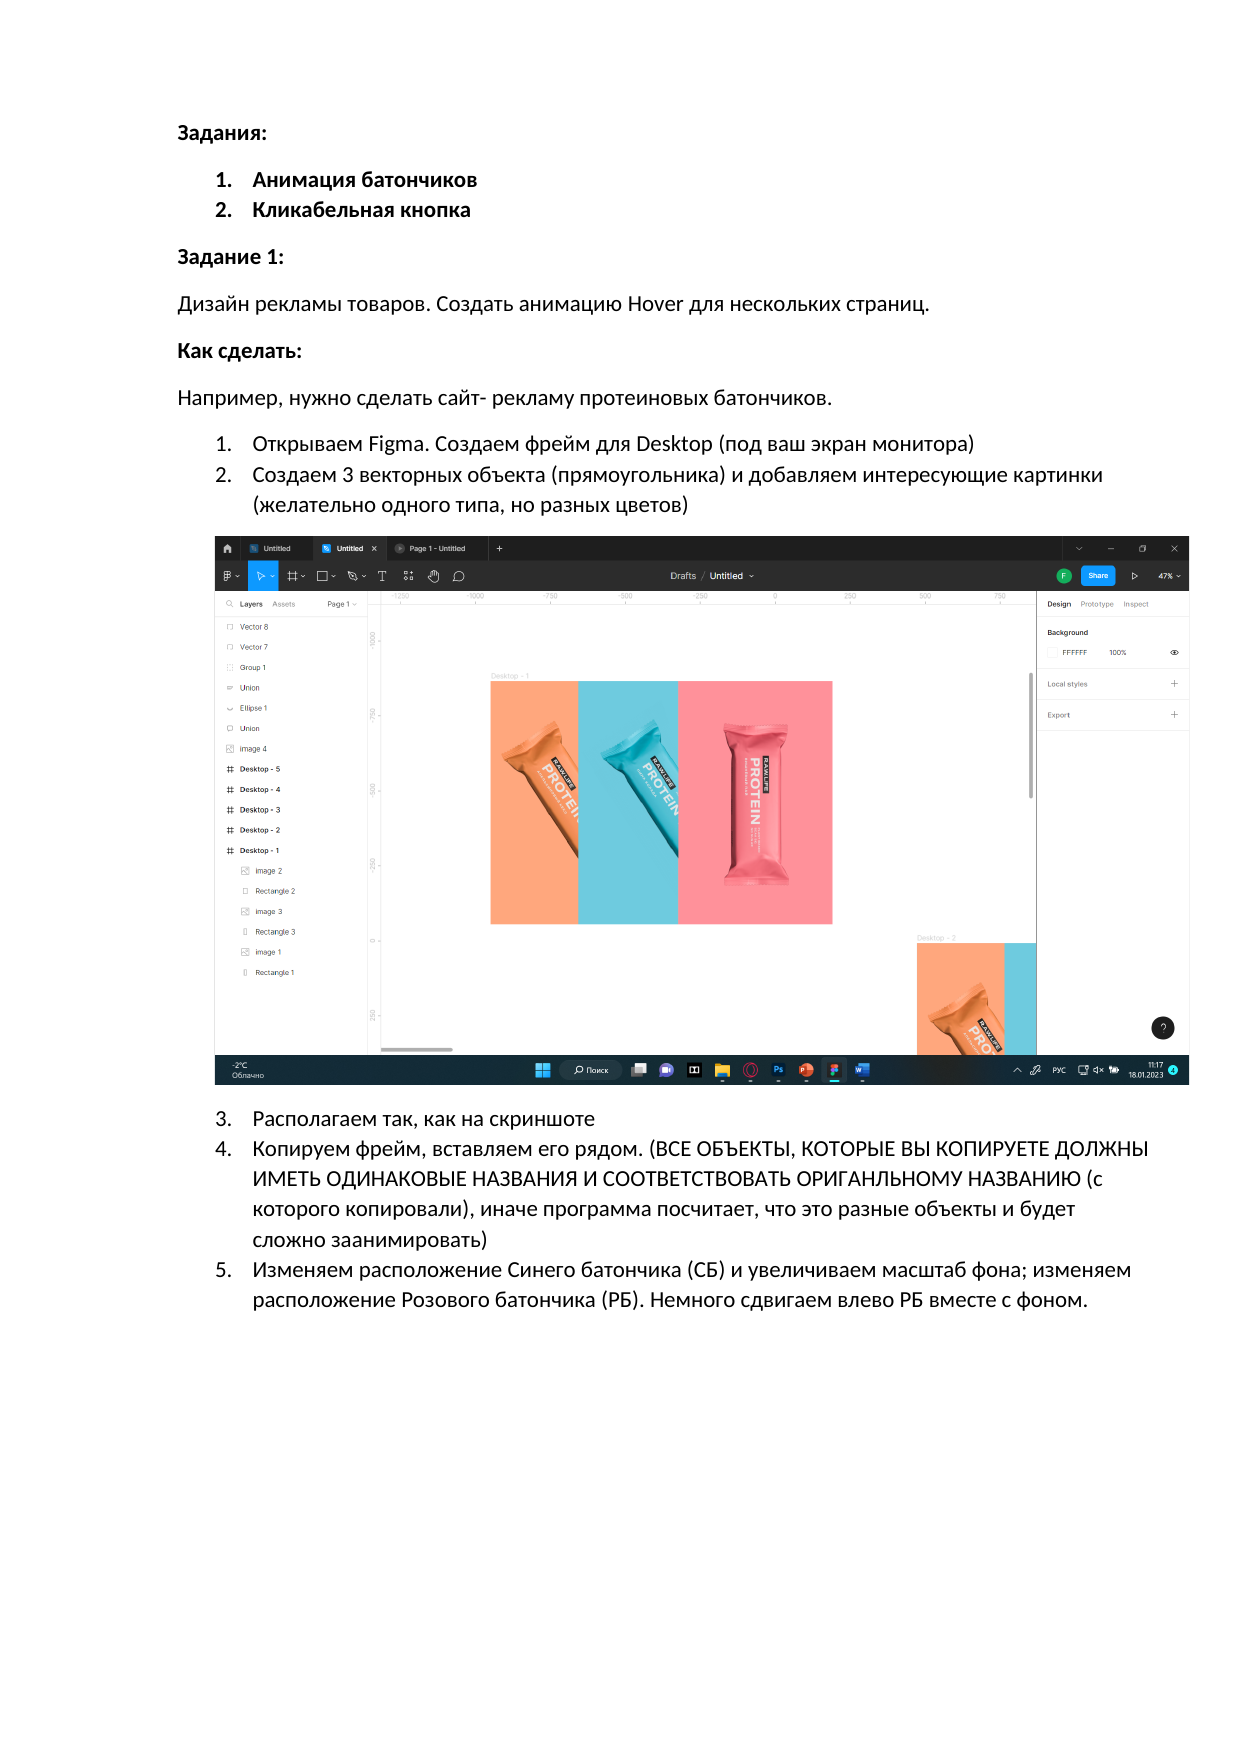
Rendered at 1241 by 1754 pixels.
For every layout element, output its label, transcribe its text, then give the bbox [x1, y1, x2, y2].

text Дизайн рекламы товаров. Создать анимацию Hover для нескольких страниц. [177, 289, 1152, 317]
list Изменяем расположение Синего батончика (СБ) и увеличиваем масштаб фона; изменяем расположение Розового батончика (РБ). Немного сдвигаем влево РБ вместе с фоном. [215, 1255, 1152, 1313]
list Создаем 3 векторных объекта (прямоугольника) и добавляем интересующие картинки (желательно одного типа, но разных цветов) [215, 460, 1152, 518]
list Располагаем так, как на скриншоте [215, 1104, 1152, 1132]
text Как сделать: [177, 336, 1152, 364]
list Кликабельная кнопка [215, 195, 1152, 223]
text Например, нужно сделать сайт- рекламу протеиновых батончиков. [177, 383, 1152, 411]
text Задание 1: [177, 242, 1152, 270]
picture [214, 536, 1190, 1085]
list Копируем фрейм, вставляем его рядом. (ВСЕ ОБЪЕКТЫ, КОТОРЫЕ ВЫ КОПИРУЕТЕ ДОЛЖНЫ ИМЕТЬ ОДИНАКОВЫЕ НАЗВАНИЯ И СООТВЕТСТВОВАТЬ ОРИГАНЛЬНОМУ НАЗВАНИЮ (с которого копировали), иначе программа посчитает, что это разные объекты и будет сложно заанимировать) [215, 1134, 1152, 1253]
list Анимация батончиков [215, 165, 1152, 193]
list Открываем Figma. Создаем фрейм для Desktop (под ваш экран монитора) [215, 429, 1152, 458]
text Задания: [177, 118, 1152, 146]
